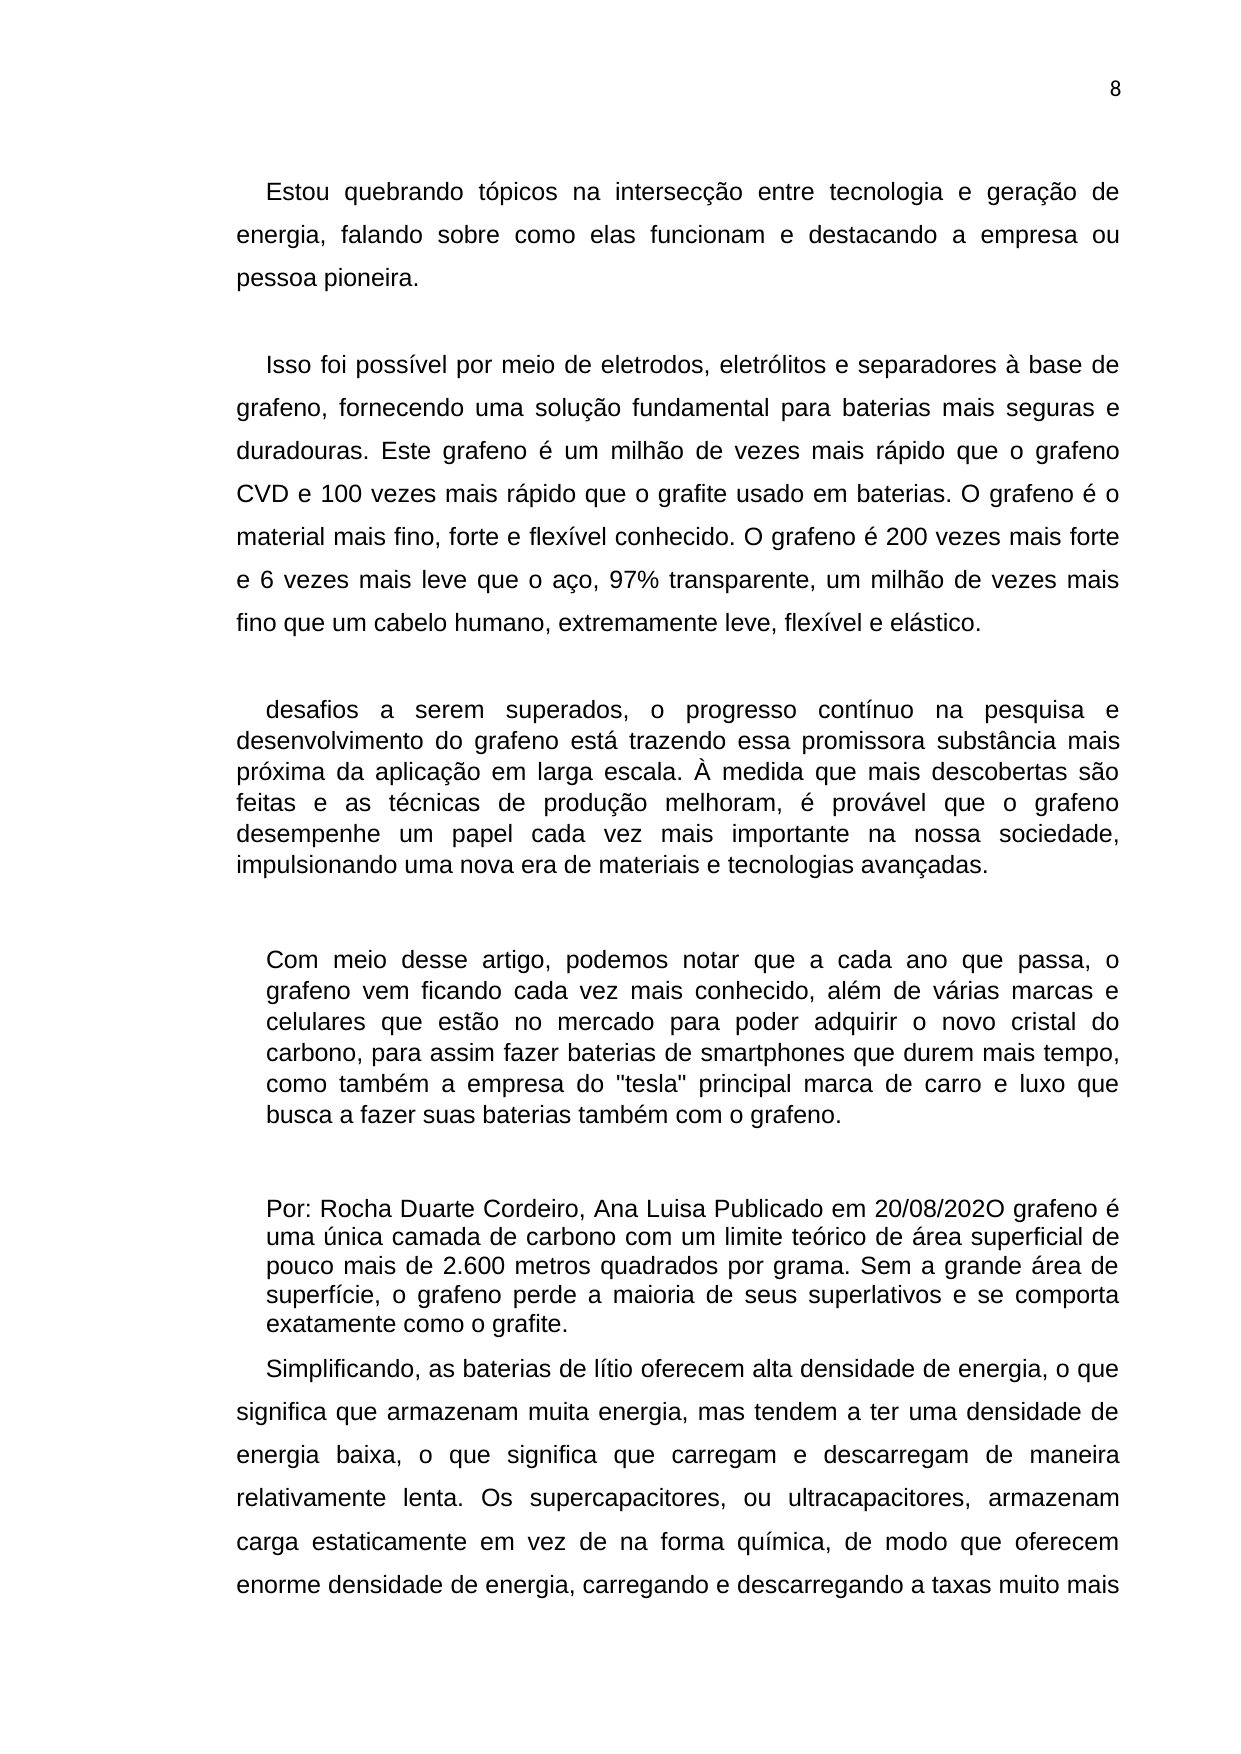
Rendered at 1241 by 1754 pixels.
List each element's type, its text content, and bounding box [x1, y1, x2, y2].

text Por: Rocha Duarte Cordeiro, Ana Luisa Publicado em 20/08/202O grafeno é uma única camada de carbono com um limite teórico de área superficial de pouco mais de 2.600 metros quadrados por grama. Sem a grande área de superfície, o grafeno perde a maioria de seus superlativos e se comporta exatamente como o grafite. [266, 1194, 1121, 1337]
text desafios a serem superados, o progresso contínuo na pesquisa e desenvolvimento do grafeno está trazendo essa promissora substância mais próxima da aplicação em larga escala. À medida que mais descobertas são feitas e as técnicas de produção melhoram, é provável que o grafeno desempenhe um papel cada vez mais importante na nossa sociedade, impulsionando uma nova era de materiais e tecnologias avançadas. [236, 695, 1121, 879]
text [236, 1354, 1121, 1598]
text Estou quebrando tópicos na intersecção entre tecnologia e geração de energia, falando sobre como elas funcionam e destacando a empresa ou pessoa pioneira. [236, 177, 1121, 292]
text Com meio desse artigo, podemos notar que a cada ano que passa, o grafeno vem ficando cada vez mais conhecido, além de várias marcas e celulares que estão no mercado para poder adquirir o novo cristal do carbono, para assim fazer baterias de smartphones que durem mais tempo, como também a empresa do "tesla" principal marca de carro e luxo que busca a fazer suas baterias também com o grafeno. [266, 945, 1121, 1129]
text Isso foi possível por meio de eletrodos, eletrólitos e separadores à base de grafeno, fornecendo uma solução fundamental para baterias mais seguras e duradouras. Este grafeno é um milhão de vezes mais rápido que o grafeno CVD e 100 vezes mais rápido que o grafite usado em baterias. O grafeno é o material mais fino, forte e flexível conhecido. O grafeno é 200 vezes mais forte e 6 vezes mais leve que o aço, 97% transparente, um milhão de vezes mais fino que um cabelo humano, extremamente leve, flexível e elástico. [236, 350, 1121, 637]
